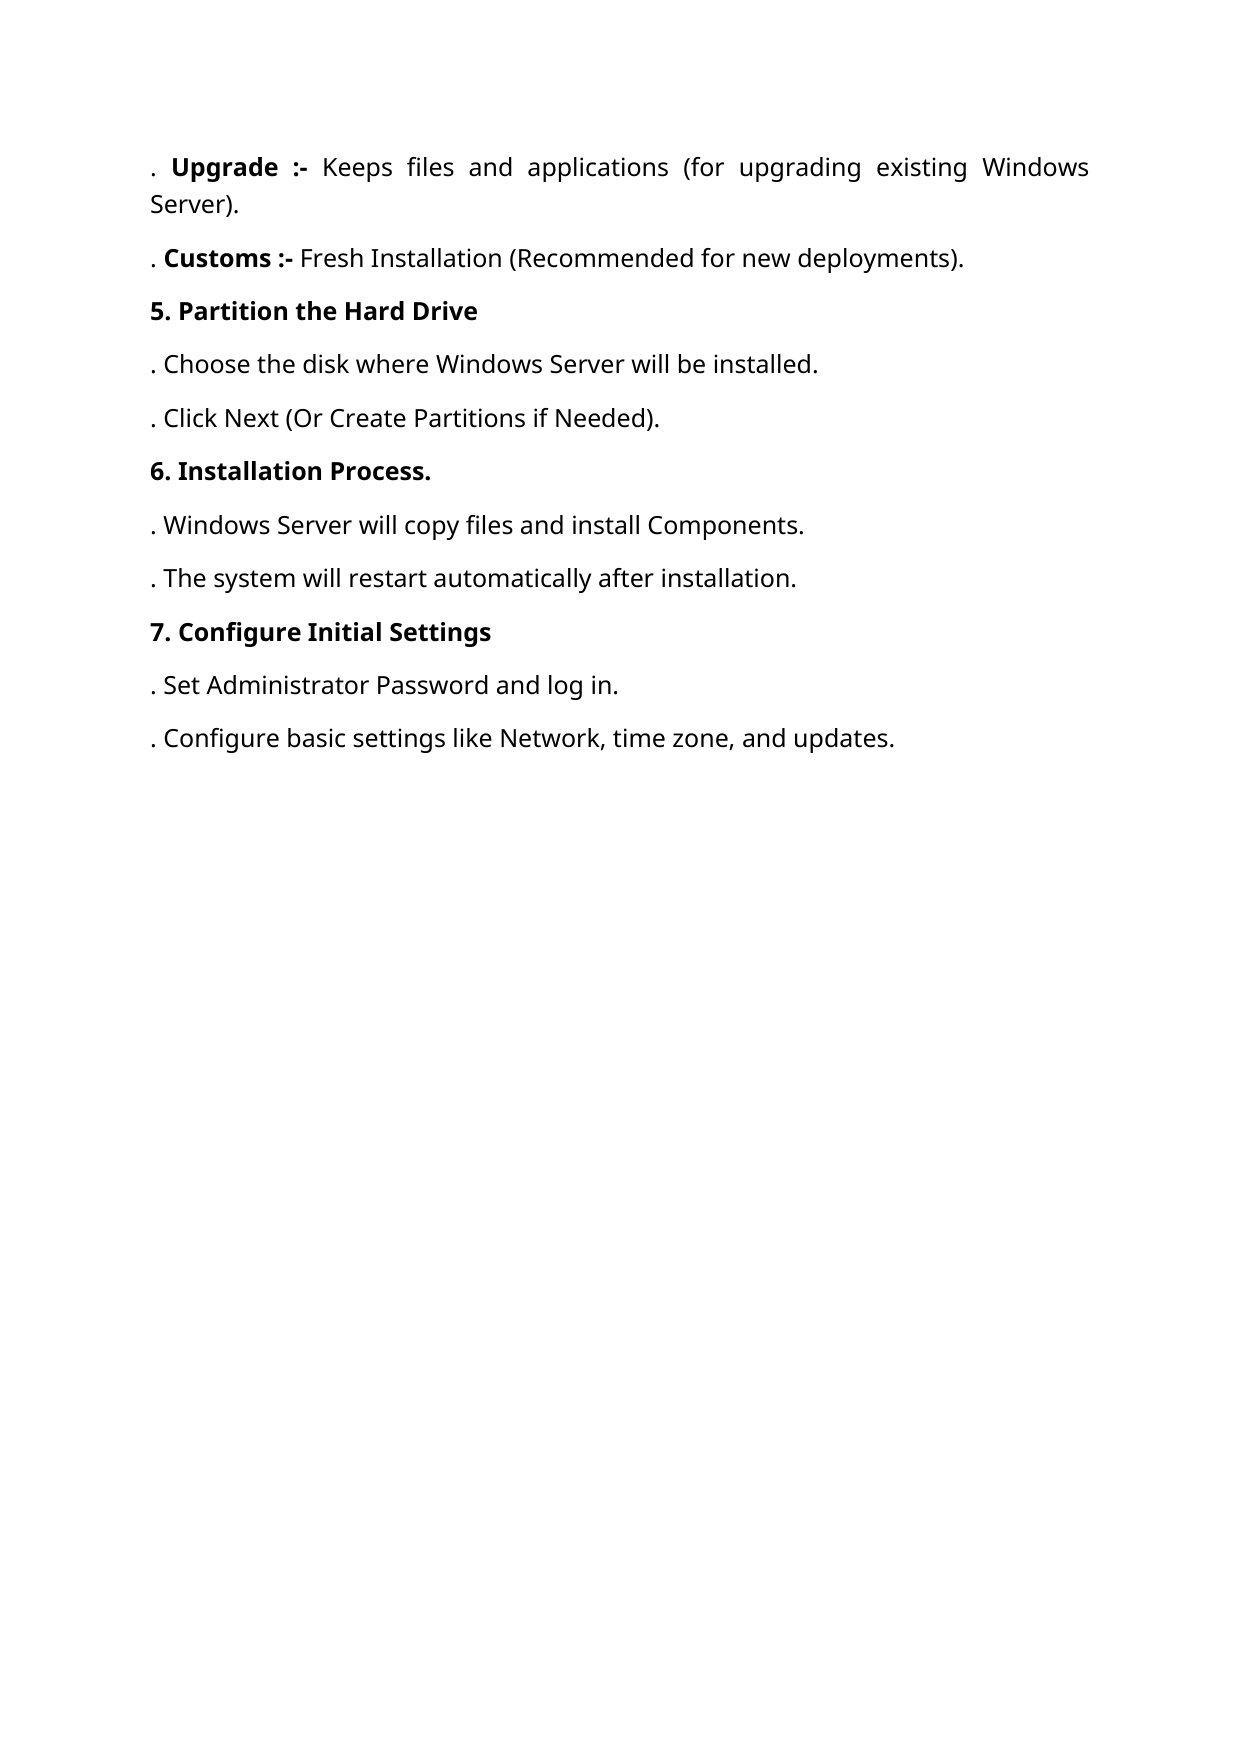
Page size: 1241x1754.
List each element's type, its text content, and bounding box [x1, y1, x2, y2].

text 6. Installation Process. [150, 454, 1090, 488]
text 7. Configure Initial Settings [150, 614, 1090, 648]
text . Click Next (Or Create Partitions if Needed). [150, 401, 1090, 434]
text . Choose the disk where Windows Server will be installed. [150, 347, 1090, 381]
text 5. Partition the Hard Drive [150, 294, 1090, 328]
text . The system will restart automatically after installation. [150, 561, 1090, 595]
text . Windows Server will copy files and install Components. [150, 507, 1090, 541]
text . Set Administrator Password and log in. [150, 668, 1090, 702]
text . Upgrade :- Keeps files and applications (for upgrading existing Windows Server). [150, 150, 1090, 221]
text . Configure basic settings like Network, time zone, and updates. [150, 721, 1090, 755]
text . Customs :- Fresh Installation (Recommended for new deployments). [150, 240, 1090, 274]
